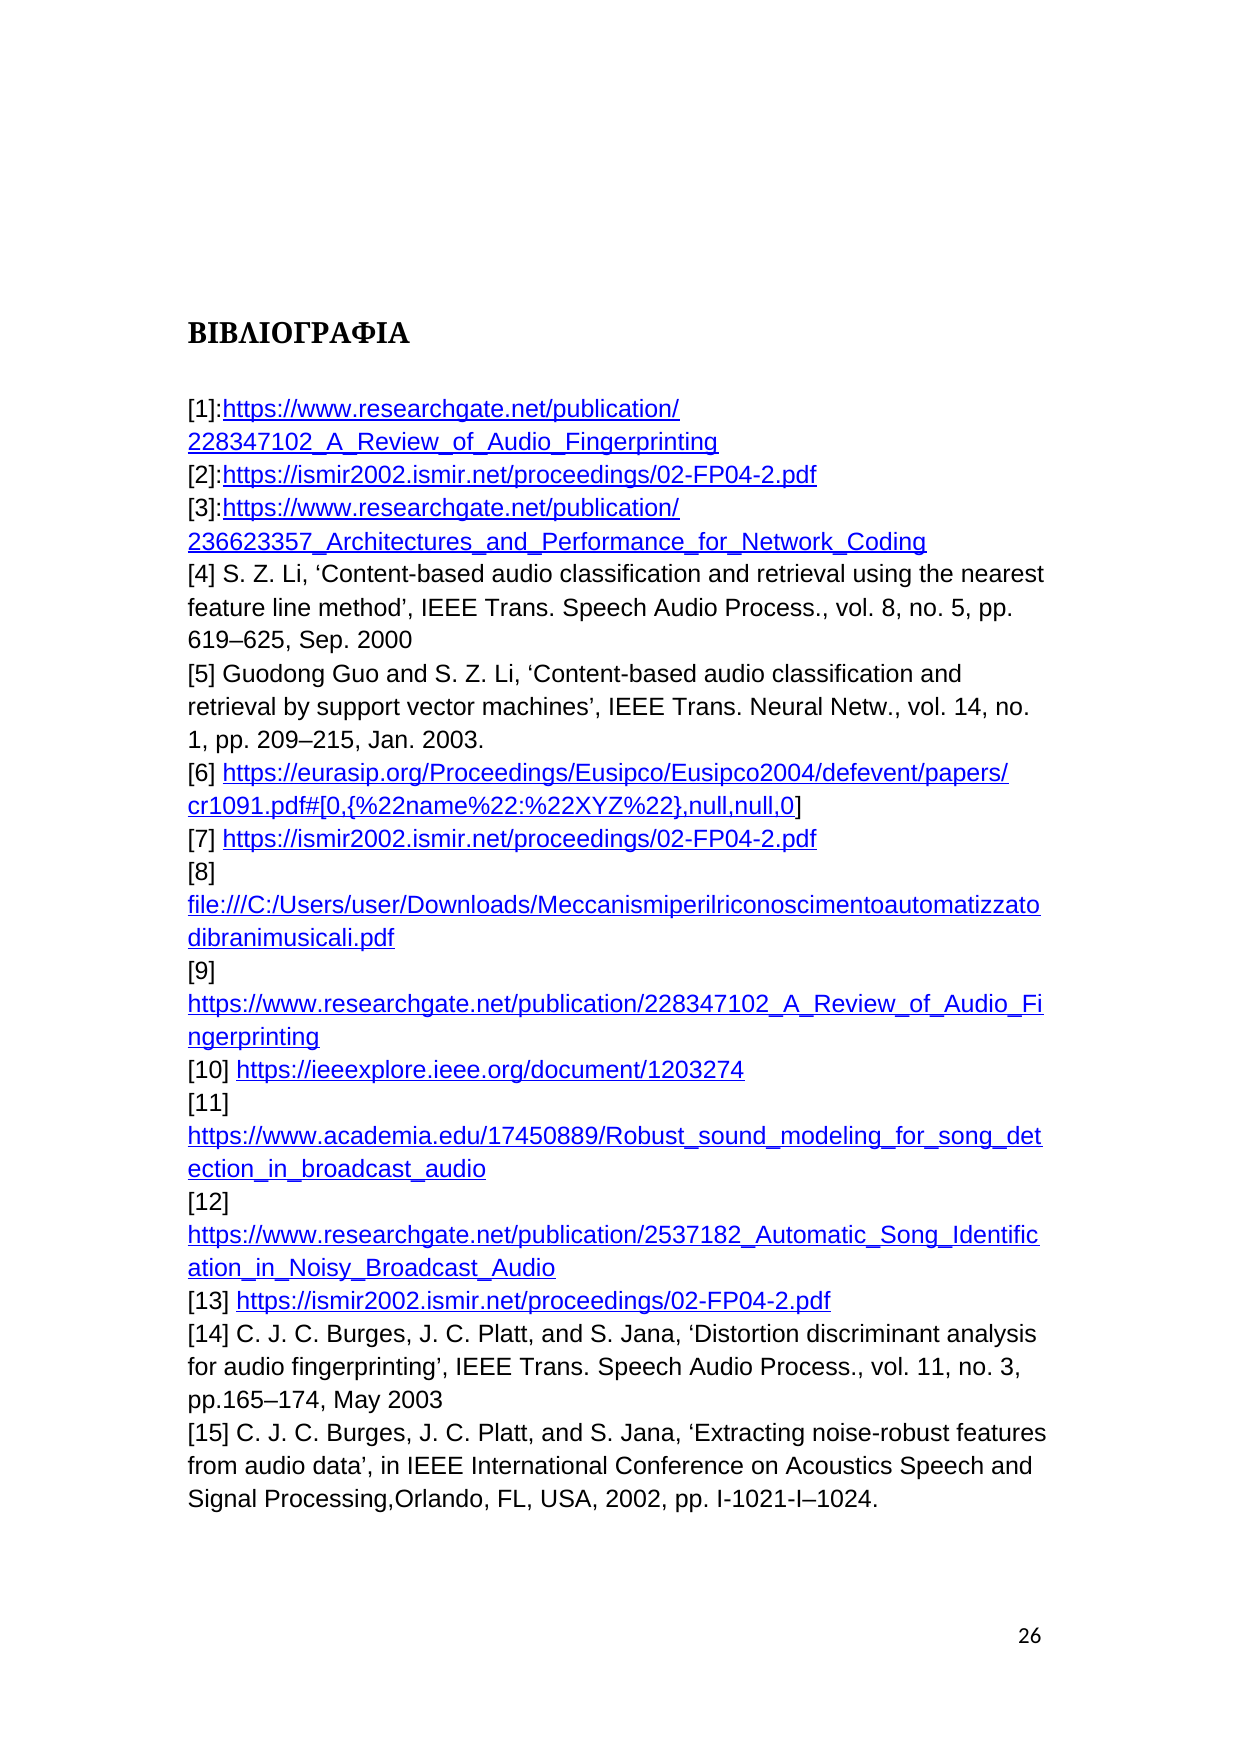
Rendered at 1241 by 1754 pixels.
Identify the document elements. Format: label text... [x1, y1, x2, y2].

text [11] https://www.academia.edu/17450889/Robust_sound_modeling_for_song_detection_in_broadcast_audio [187, 1088, 1053, 1183]
text [1]:https://www.researchgate.net/publication/228347102_A_Review_of_Audio_Fingerprinting [187, 394, 1053, 456]
text [7] https://ismir2002.ismir.net/proceedings/02-FP04-2.pdf [187, 824, 1053, 852]
text [10] https://ieeexplore.ieee.org/document/1203274 [187, 1055, 1053, 1083]
text [3]:https://www.researchgate.net/publication/236623357_Architectures_and_Performance_for_Network_Coding [187, 493, 1053, 555]
text [14] C. J. C. Burges, J. C. Platt, and S. Jana, ‘Distortion discriminant analysis for audio fingerprinting’, IEEE Trans. Speech Audio Process., vol. 11, no. 3, pp.165–174, May 2003 [187, 1319, 1053, 1414]
text [12] https://www.researchgate.net/publication/2537182_Automatic_Song_Identification_in_Noisy_Broadcast_Audio [187, 1187, 1053, 1282]
text [15] C. J. C. Burges, J. C. Platt, and S. Jana, ‘Extracting noise-robust features from audio data’, in IEEE International Conference on Acoustics Speech and Signal Processing,Orlando, FL, USA, 2002, pp. I-1021-I–1024. [187, 1418, 1053, 1513]
text [8] file:///C:/Users/user/Downloads/Meccanismiperilriconoscimentoautomatizzatodibranimusicali.pdf [187, 857, 1053, 951]
text [2]:https://ismir2002.ismir.net/proceedings/02-FP04-2.pdf [187, 460, 1053, 489]
text [9] https://www.researchgate.net/publication/228347102_A_Review_of_Audio_Fingerprinting [187, 956, 1053, 1051]
text [13] https://ismir2002.ismir.net/proceedings/02-FP04-2.pdf [187, 1286, 1053, 1315]
text ΒΙΒΛΙΟΓΡΑΦΙΑ [187, 317, 1053, 351]
text [5] Guodong Guo and S. Z. Li, ‘Content-based audio classification and retrieval by support vector machines’, IEEE Trans. Neural Netw., vol. 14, no. 1, pp. 209–215, Jan. 2003. [187, 658, 1053, 753]
text [4] S. Z. Li, ‘Content-based audio classification and retrieval using the nearest feature line method’, IEEE Trans. Speech Audio Process., vol. 8, no. 5, pp. 619–625, Sep. 2000 [187, 559, 1053, 654]
text [6] https://eurasip.org/Proceedings/Eusipco/Eusipco2004/defevent/papers/cr1091.pdf#[0,{%22name%22:%22XYZ%22},null,null,0] [187, 758, 1053, 819]
